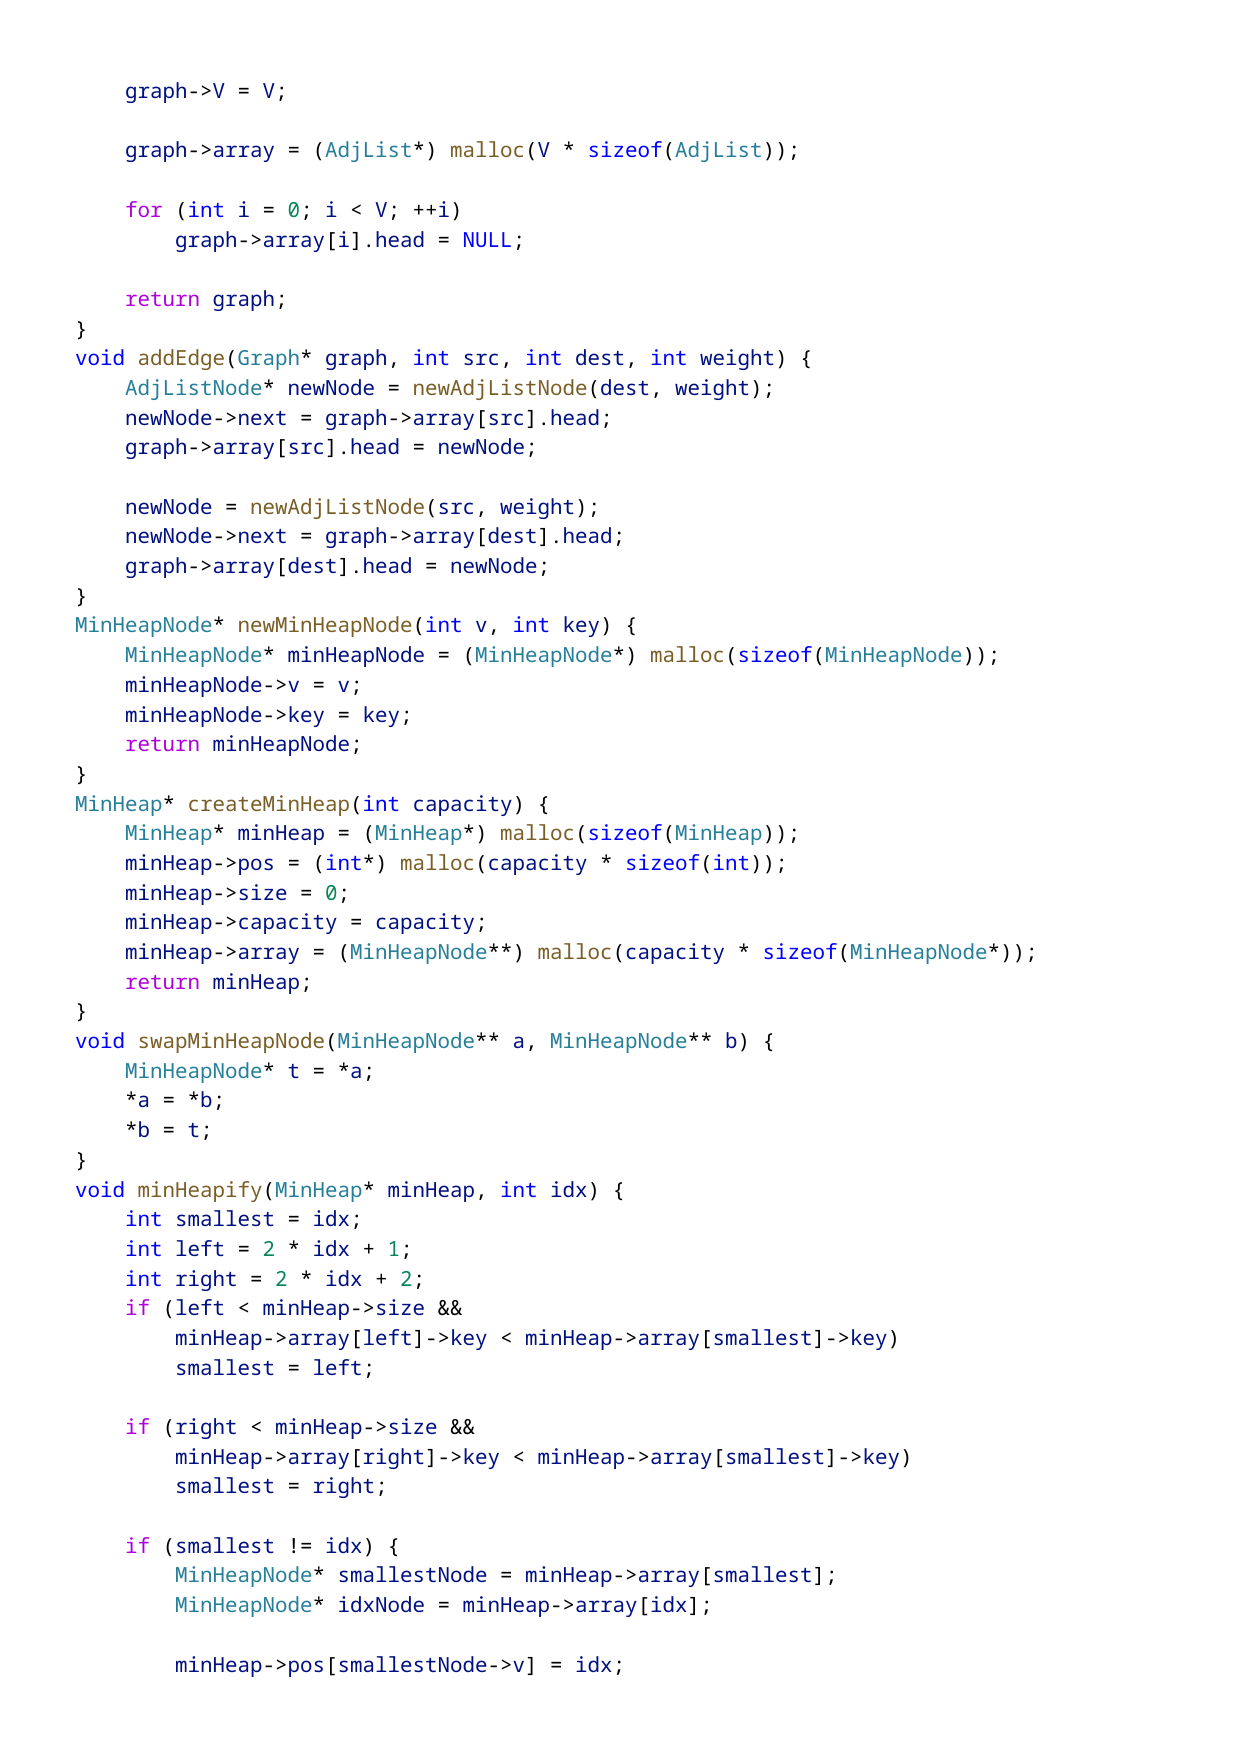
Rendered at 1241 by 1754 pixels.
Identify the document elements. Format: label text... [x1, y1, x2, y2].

text MinHeap* createMinHeap(int capacity) { [75, 787, 1165, 817]
text MinHeapNode* idxNode = minHeap->array[idx]; [75, 1589, 1165, 1619]
text minHeap->pos[smallestNode->v] = idx; [75, 1648, 1165, 1678]
text newNode->next = graph->array[src].head; [75, 402, 1165, 431]
text if (right < minHeap->size && [75, 1411, 1165, 1441]
text } [75, 580, 1165, 609]
text int left = 2 * idx + 1; [75, 1233, 1165, 1262]
text graph->array[dest].head = newNode; [75, 550, 1165, 580]
text minHeap->array = (MinHeapNode**) malloc(capacity * sizeof(MinHeapNode*)); [75, 936, 1165, 966]
text minHeap->pos = (int*) malloc(capacity * sizeof(int)); [75, 847, 1165, 877]
text return graph; [75, 283, 1165, 312]
text graph->array[src].head = newNode; [75, 431, 1165, 461]
text *a = *b; [75, 1084, 1165, 1114]
text graph->array = (AdjList*) malloc(V * sizeof(AdjList)); [75, 134, 1165, 164]
text minHeap->capacity = capacity; [75, 906, 1165, 936]
text MinHeapNode* smallestNode = minHeap->array[smallest]; [75, 1559, 1165, 1589]
text MinHeapNode* newMinHeapNode(int v, int key) { [75, 609, 1165, 639]
text } [75, 1144, 1165, 1173]
text } [75, 995, 1165, 1025]
text MinHeap* minHeap = (MinHeap*) malloc(sizeof(MinHeap)); [75, 817, 1165, 847]
text } [75, 312, 1165, 342]
text minHeap->array[right]->key < minHeap->array[smallest]->key) [75, 1441, 1165, 1470]
text void minHeapify(MinHeap* minHeap, int idx) { [75, 1173, 1165, 1203]
text graph->array[i].head = NULL; [75, 223, 1165, 253]
text for (int i = 0; i < V; ++i) [75, 194, 1165, 223]
text smallest = left; [75, 1352, 1165, 1381]
text return minHeapNode; [75, 728, 1165, 758]
text MinHeapNode* minHeapNode = (MinHeapNode*) malloc(sizeof(MinHeapNode)); [75, 639, 1165, 669]
text AdjListNode* newNode = newAdjListNode(dest, weight); [75, 372, 1165, 402]
text void addEdge(Graph* graph, int src, int dest, int weight) { [75, 342, 1165, 372]
text return minHeap; [75, 966, 1165, 995]
text } [75, 758, 1165, 787]
text minHeapNode->key = key; [75, 698, 1165, 728]
text if (smallest != idx) { [75, 1530, 1165, 1559]
text int right = 2 * idx + 2; [75, 1262, 1165, 1292]
text graph->V = V; [75, 75, 1165, 105]
text MinHeapNode* t = *a; [75, 1055, 1165, 1084]
text int smallest = idx; [75, 1203, 1165, 1233]
text *b = t; [75, 1114, 1165, 1144]
text smallest = right; [75, 1470, 1165, 1500]
text void swapMinHeapNode(MinHeapNode** a, MinHeapNode** b) { [75, 1025, 1165, 1055]
text if (left < minHeap->size && [75, 1292, 1165, 1322]
text minHeapNode->v = v; [75, 669, 1165, 698]
text newNode = newAdjListNode(src, weight); [75, 491, 1165, 520]
text minHeap->size = 0; [75, 877, 1165, 906]
text minHeap->array[left]->key < minHeap->array[smallest]->key) [75, 1322, 1165, 1352]
text newNode->next = graph->array[dest].head; [75, 520, 1165, 550]
